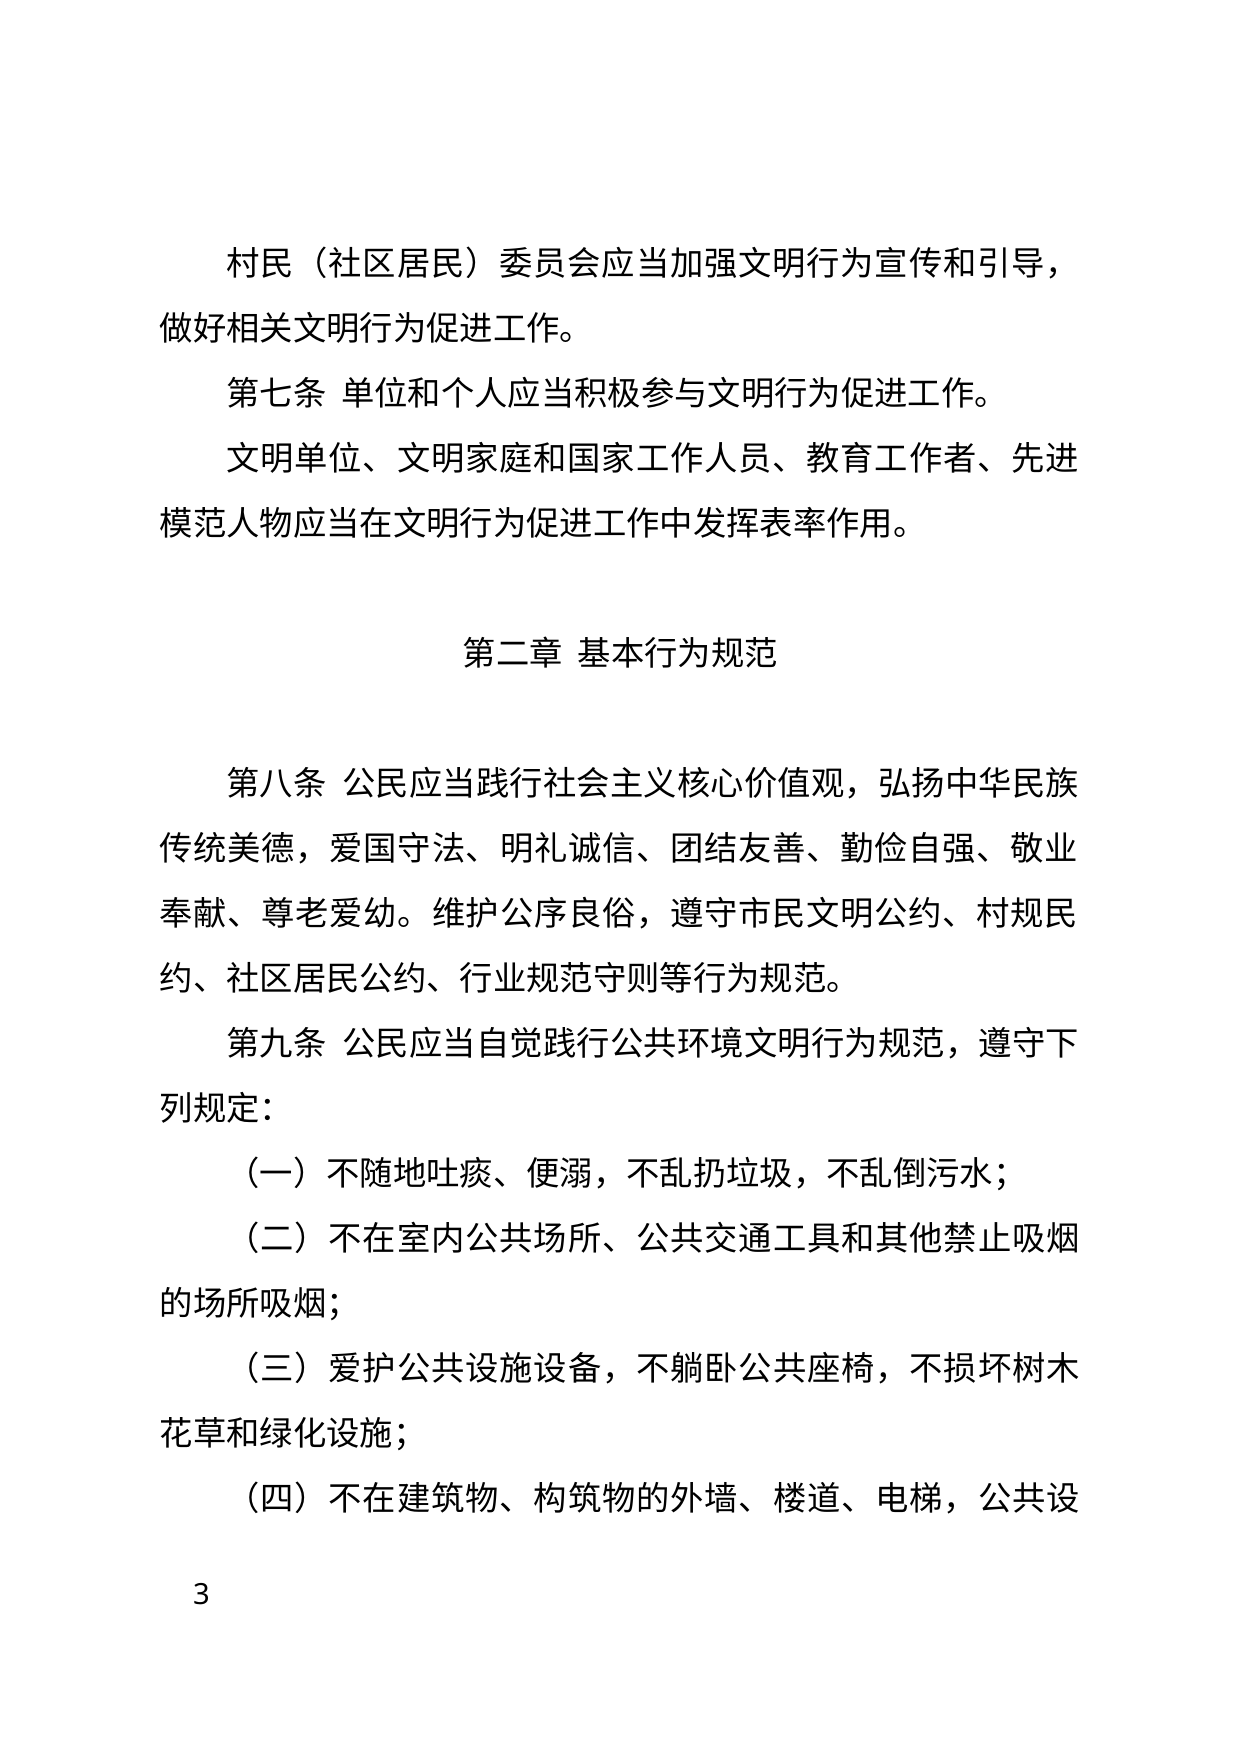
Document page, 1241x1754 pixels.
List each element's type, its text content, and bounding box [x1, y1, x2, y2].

text 文明单位、文明家庭和国家工作人员、教育工作者、先进模范人物应当在文明行为促进工作中发挥表率作用。 [159, 423, 1081, 553]
text （一）不随地吐痰、便溺，不乱扔垃圾，不乱倒污水； [159, 1138, 1081, 1203]
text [159, 1463, 1081, 1528]
text （三）爱护公共设施设备，不躺卧公共座椅，不损坏树木花草和绿化设施； [159, 1333, 1081, 1463]
text （二）不在室内公共场所、公共交通工具和其他禁止吸烟的场所吸烟； [159, 1203, 1081, 1333]
text 第七条 单位和个人应当积极参与文明行为促进工作。 [159, 358, 1081, 423]
text 第九条 公民应当自觉践行公共环境文明行为规范，遵守下列规定： [159, 1008, 1081, 1138]
text 第八条 公民应当践行社会主义核心价值观，弘扬中华民族传统美德，爱国守法、明礼诚信、团结友善、勤俭自强、敬业奉献、尊老爱幼。维护公序良俗，遵守市民文明公约、村规民约、社区居民公约、行业规范守则等行为规范。 [159, 748, 1081, 1008]
text 村民（社区居民）委员会应当加强文明行为宣传和引导，做好相关文明行为促进工作。 [159, 228, 1081, 358]
text 第二章 基本行为规范 [159, 618, 1081, 683]
